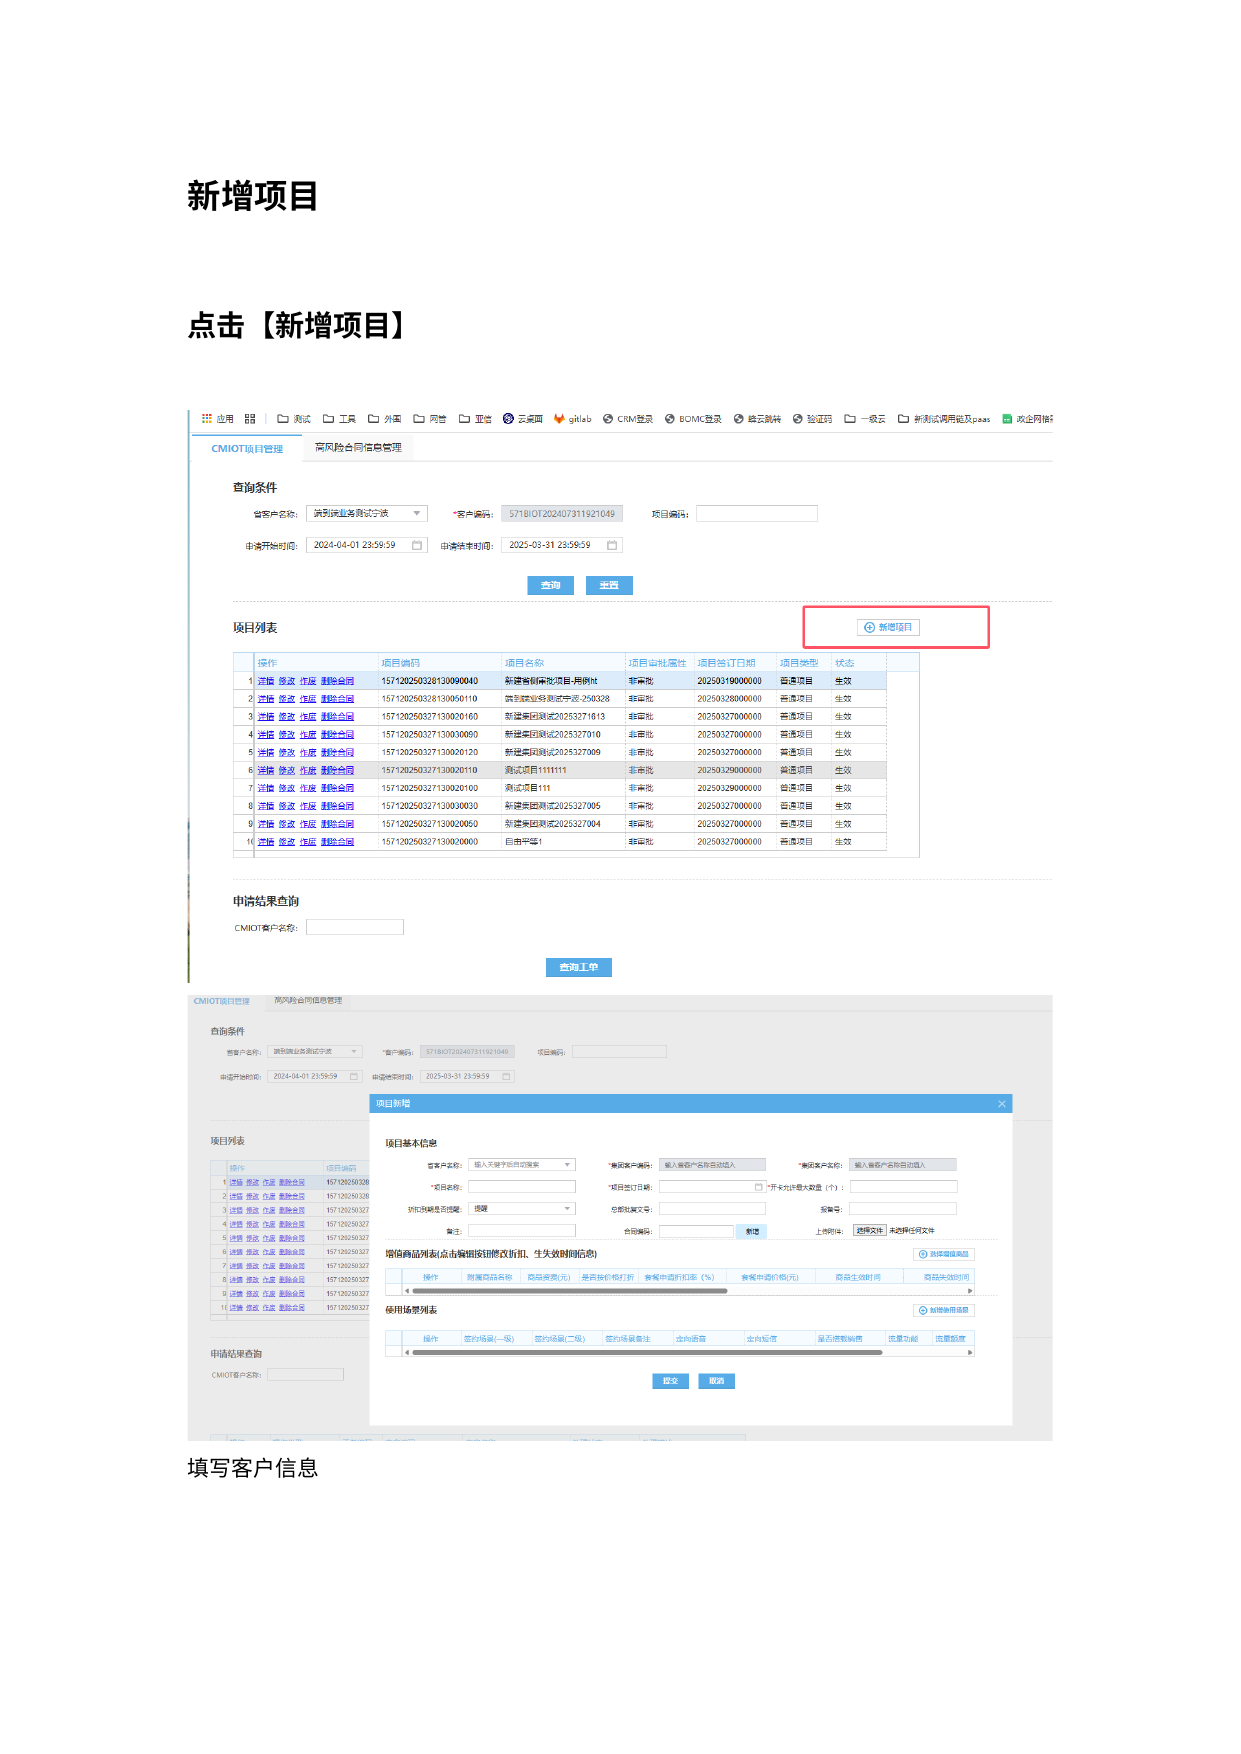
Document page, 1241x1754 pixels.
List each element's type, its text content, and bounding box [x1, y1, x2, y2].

subtitle 点击【新增项目】 [187, 291, 1053, 356]
picture [187, 410, 1053, 983]
picture [187, 995, 1053, 1441]
subtitle 新增项目 [187, 162, 1053, 227]
text 填写客户信息 [187, 1450, 1053, 1483]
